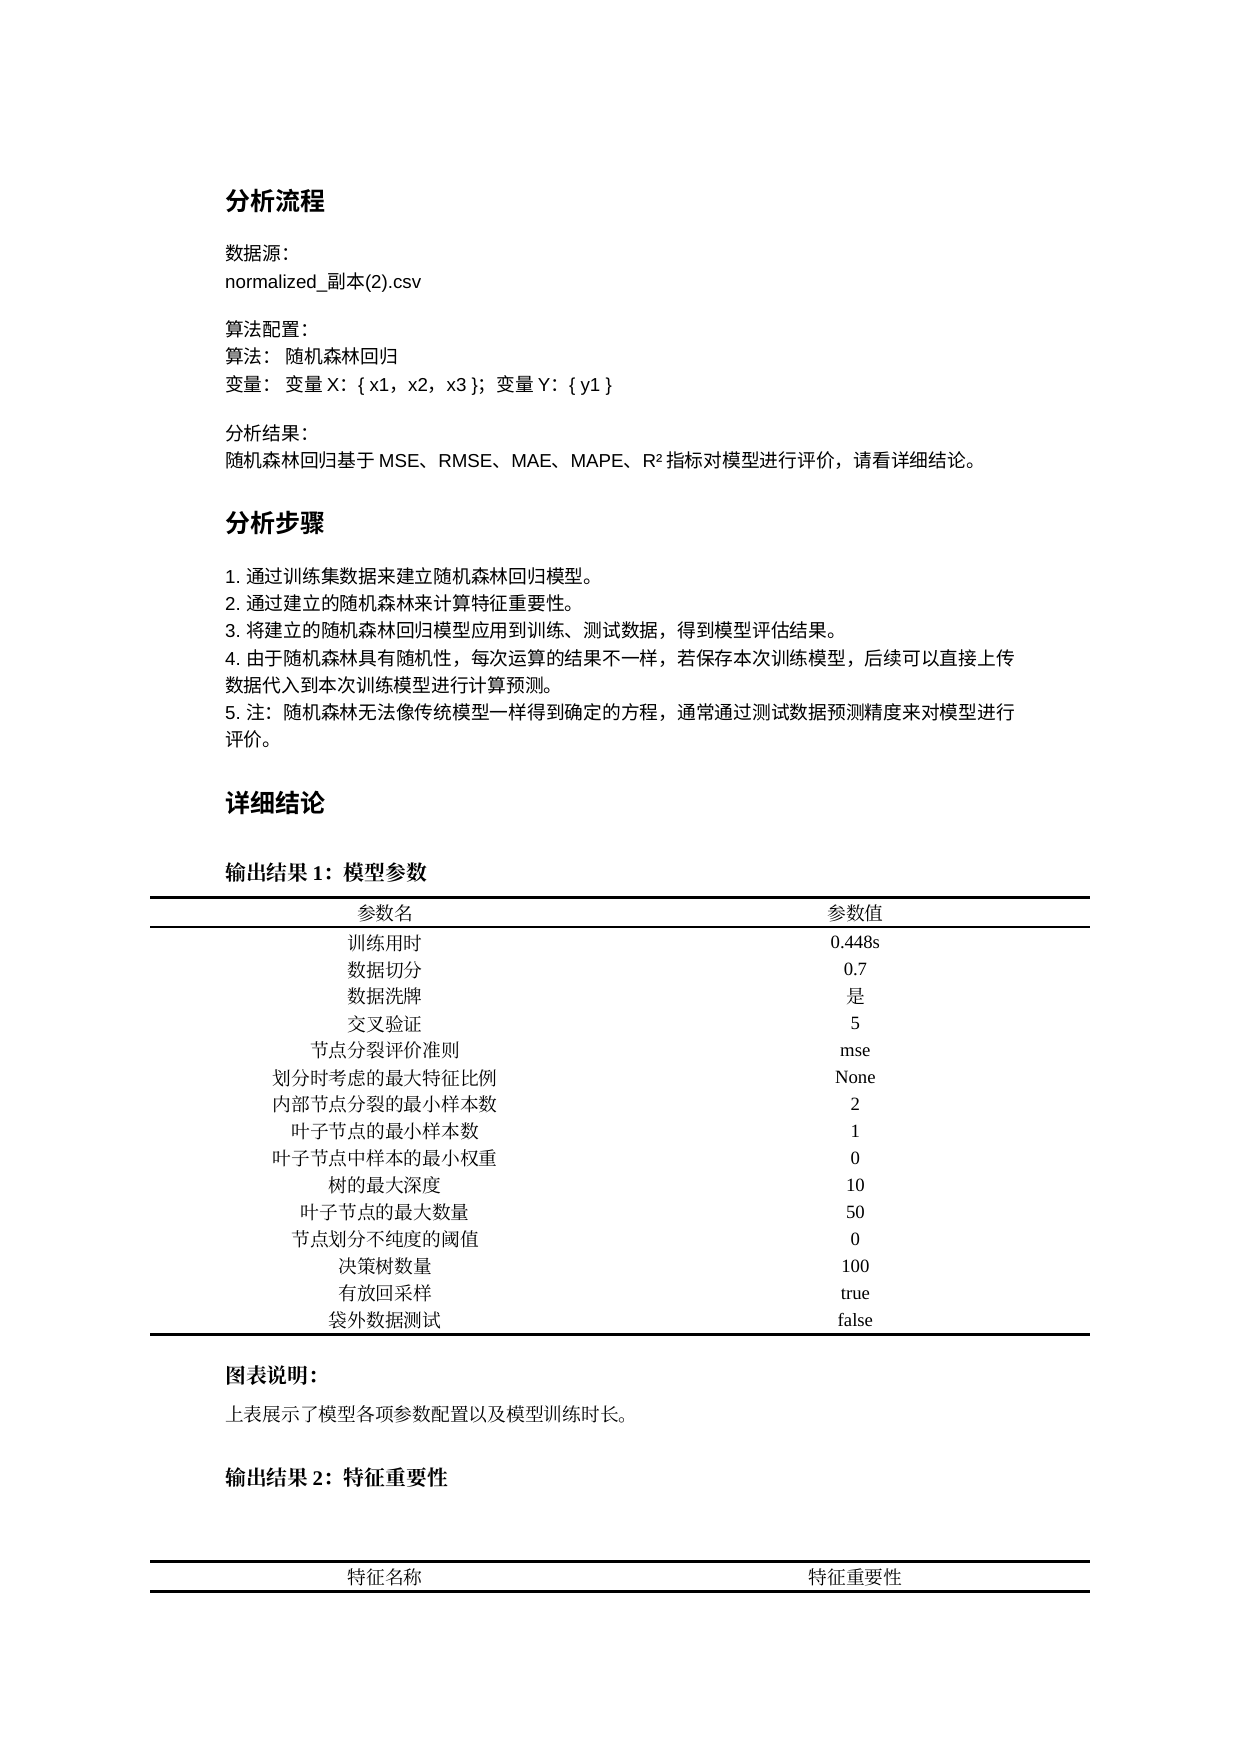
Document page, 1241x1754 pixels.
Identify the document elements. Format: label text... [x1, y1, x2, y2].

table_cell mse [620, 1036, 1090, 1063]
table_header 特征名称 [150, 1563, 620, 1590]
table_cell 节点分裂评价准则 [150, 1036, 620, 1063]
table_header 参数名 [150, 899, 620, 926]
text 输出结果1：模型参数 [225, 832, 1015, 886]
table_cell 0 [620, 1144, 1090, 1171]
table_cell 节点划分不纯度的阈值 [150, 1225, 620, 1252]
table_cell 10 [620, 1171, 1090, 1198]
text 图表说明： [225, 1336, 1015, 1390]
subtitle 分析流程 数据源： normalized_副本(2).csv 算法配置： 算法： 随机森林回归 变量： 变量X：{ x1，x2，x3 }；变量Y：{ y1 } 分析结果： 随机森林回归基于MSE、RMSE、MAE、MAPE、R²指标对模型进行评价，请看详细结论。 [225, 181, 1015, 472]
table_cell 数据洗牌 [150, 983, 620, 1009]
table_cell 1 [620, 1117, 1090, 1144]
table_cell 交叉验证 [150, 1009, 620, 1036]
table_cell 是 [620, 983, 1090, 1009]
table_cell 训练用时 [150, 928, 620, 955]
table_cell 叶子节点中样本的最小权重 [150, 1144, 620, 1171]
table_cell 0 [620, 1225, 1090, 1252]
table_cell 树的最大深度 [150, 1171, 620, 1198]
table_cell 决策树数量 [150, 1252, 620, 1279]
table_cell 5 [620, 1009, 1090, 1036]
table_cell 有放回采样 [150, 1279, 620, 1306]
subtitle 分析步骤 1. 通过训练集数据来建立随机森林回归模型。 2. 通过建立的随机森林来计算特征重要性。 3. 将建立的随机森林回归模型应用到训练、测试数据，得到模型评估结果。 4. 由于随机森林具有随机性，每次运算的结果不一样，若保存本次训练模型，后续可以直接上传数据代入到本次训练模型进行计算预测。 5. 注：随机森林无法像传统模型一样得到确定的方程，通常通过测试数据预测精度来对模型进行评价。 [225, 504, 1015, 752]
table_cell 内部节点分裂的最小样本数 [150, 1090, 620, 1117]
table_cell true [620, 1279, 1090, 1306]
table_cell 2 [620, 1090, 1090, 1117]
table_cell None [620, 1063, 1090, 1090]
table_cell 叶子节点的最大数量 [150, 1198, 620, 1225]
text 输出结果2：特征重要性 [225, 1437, 1015, 1491]
table_cell 0.448s [620, 928, 1090, 955]
table_cell 袋外数据测试 [150, 1306, 620, 1333]
table_cell 叶子节点的最小样本数 [150, 1117, 620, 1144]
table_cell 划分时考虑的最大特征比例 [150, 1063, 620, 1090]
table_header 特征重要性 [620, 1563, 1090, 1590]
table_header 参数值 [620, 899, 1090, 926]
table_cell false [620, 1306, 1090, 1333]
subtitle 详细结论 [225, 783, 1015, 819]
table_cell 数据切分 [150, 955, 620, 982]
table_cell 0.7 [620, 955, 1090, 982]
text 上表展示了模型各项参数配置以及模型训练时长。 [225, 1400, 1015, 1427]
table_cell 50 [620, 1198, 1090, 1225]
table_cell 100 [620, 1252, 1090, 1279]
